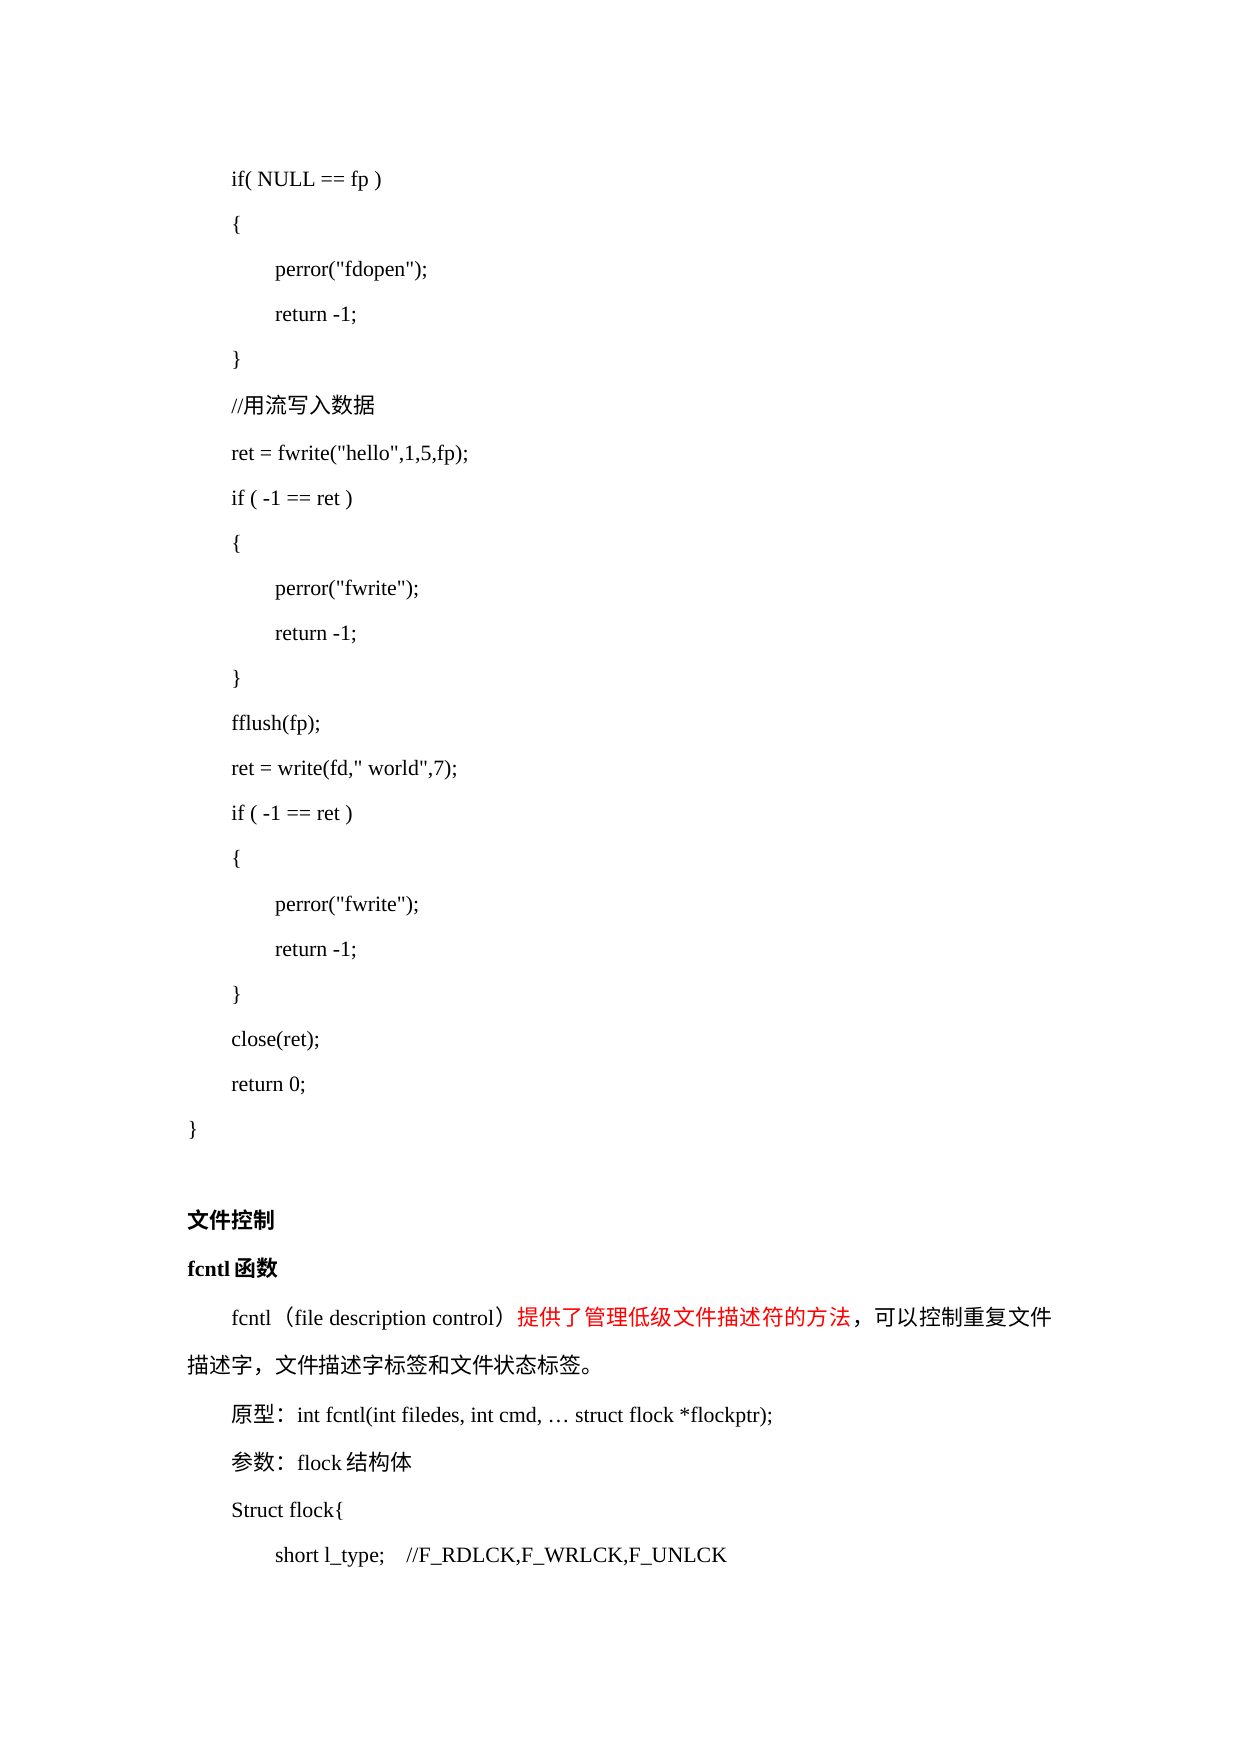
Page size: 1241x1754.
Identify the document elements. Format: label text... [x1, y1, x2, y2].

text Struct flock{ [187, 1493, 1053, 1526]
text if( NULL == fp ) [187, 162, 1053, 194]
text 原型：int fcntl(int filedes, int cmd, … struct flock *flockptr); [187, 1396, 1053, 1429]
text return -1; [187, 616, 1053, 649]
text 参数：flock结构体 [187, 1445, 1053, 1477]
text { [187, 207, 1053, 239]
text return -1; [187, 932, 1053, 964]
subtitle fcntl函数 [187, 1251, 1053, 1283]
text //用流写入数据 [187, 387, 1053, 420]
text { [187, 526, 1053, 558]
text short l_type; //F_RDLCK,F_WRLCK,F_UNLCK [187, 1538, 1053, 1571]
text perror("fwrite"); [187, 571, 1053, 604]
text perror("fdopen"); [187, 252, 1053, 285]
subtitle 文件控制 [187, 1203, 1053, 1235]
text return 0; [187, 1067, 1053, 1100]
text } [187, 977, 1053, 1009]
text ret = write(fd," world",7); [187, 752, 1053, 784]
text ret = fwrite("hello",1,5,fp); [187, 436, 1053, 468]
text fcntl（file description control）提供了管理低级文件描述符的方法，可以控制重复文件描述字，文件描述字标签和文件状态标签。 [187, 1299, 1053, 1381]
text close(ret); [187, 1022, 1053, 1055]
text { [187, 842, 1053, 874]
text if ( -1 == ret ) [187, 481, 1053, 513]
text } [187, 342, 1053, 375]
text perror("fwrite"); [187, 887, 1053, 919]
text fflush(fp); [187, 706, 1053, 739]
text if ( -1 == ret ) [187, 797, 1053, 829]
text return -1; [187, 297, 1053, 330]
text } [187, 661, 1053, 694]
text } [187, 1112, 1053, 1145]
